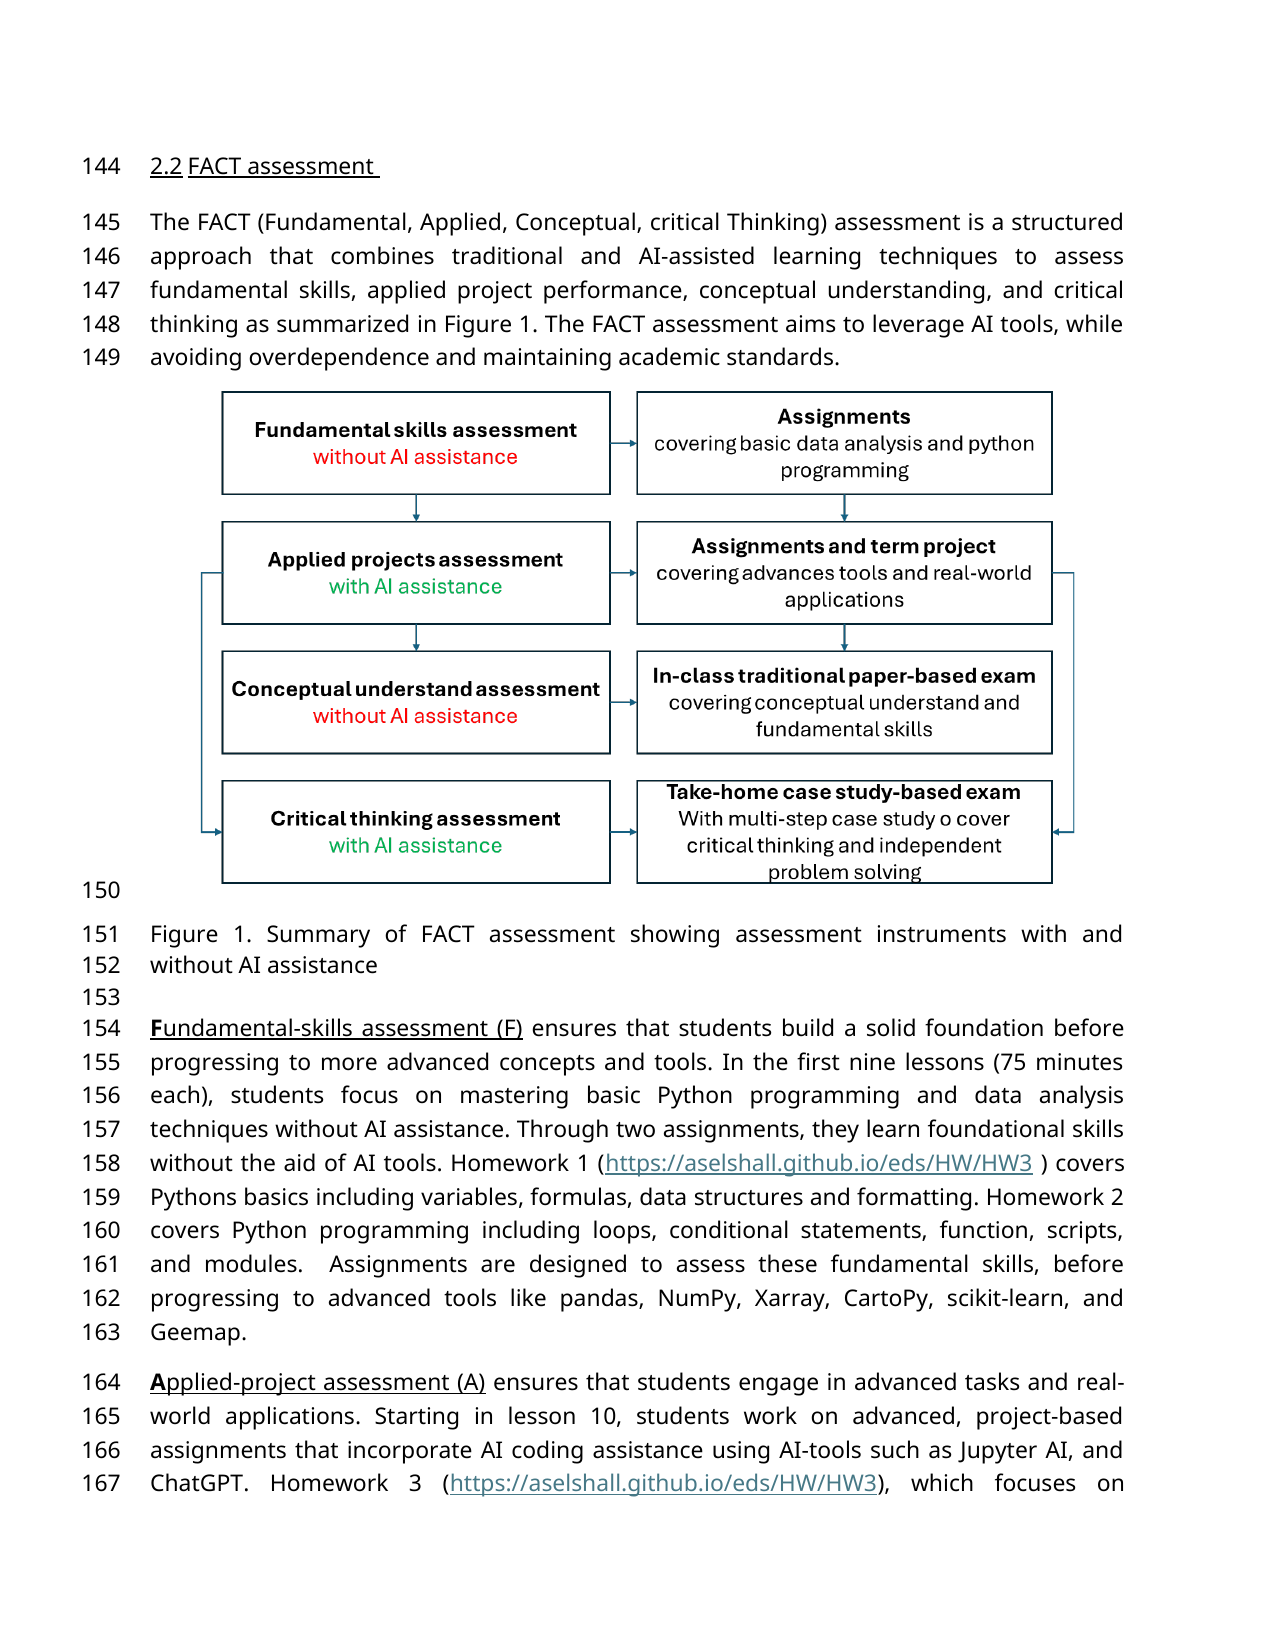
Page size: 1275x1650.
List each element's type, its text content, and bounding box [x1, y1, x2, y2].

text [150, 1366, 1125, 1498]
picture [200, 391, 1075, 899]
subtitle FACT assessment [150, 150, 1125, 181]
text The FACT (Fundamental, Applied, Conceptual, critical Thinking) assessment is a structured approach that combines traditional and AI-assisted learning techniques to assess fundamental skills, applied project performance, conceptual understanding, and critical thinking as summarized in Figure 1. The FACT assessment aims to leverage AI tools, while avoiding overdependence and maintaining academic standards. [150, 206, 1125, 372]
picture [224, 394, 608, 493]
text Figure 1. Summary of FACT assessment showing assessment instruments with and without AI assistance [150, 918, 1125, 981]
text Fundamental-skills assessment (F) ensures that students build a solid foundation before progressing to more advanced concepts and tools. In the first nine lessons (75 minutes each), students focus on mastering basic Python programming and data analysis techniques without AI assistance. Through two assignments, they learn foundational skills without the aid of AI tools. Homework 1 (https://aselshall.github.io/eds/HW/HW3 ) covers Pythons basics including variables, formulas, data structures and formatting. Homework 2 covers Python programming including loops, conditional statements, function, scripts, and modules. Assignments are designed to assess these fundamental skills, before progressing to advanced tools like pandas, NumPy, Xarray, CartoPy, scikit-learn, and Geemap. [150, 1012, 1125, 1347]
